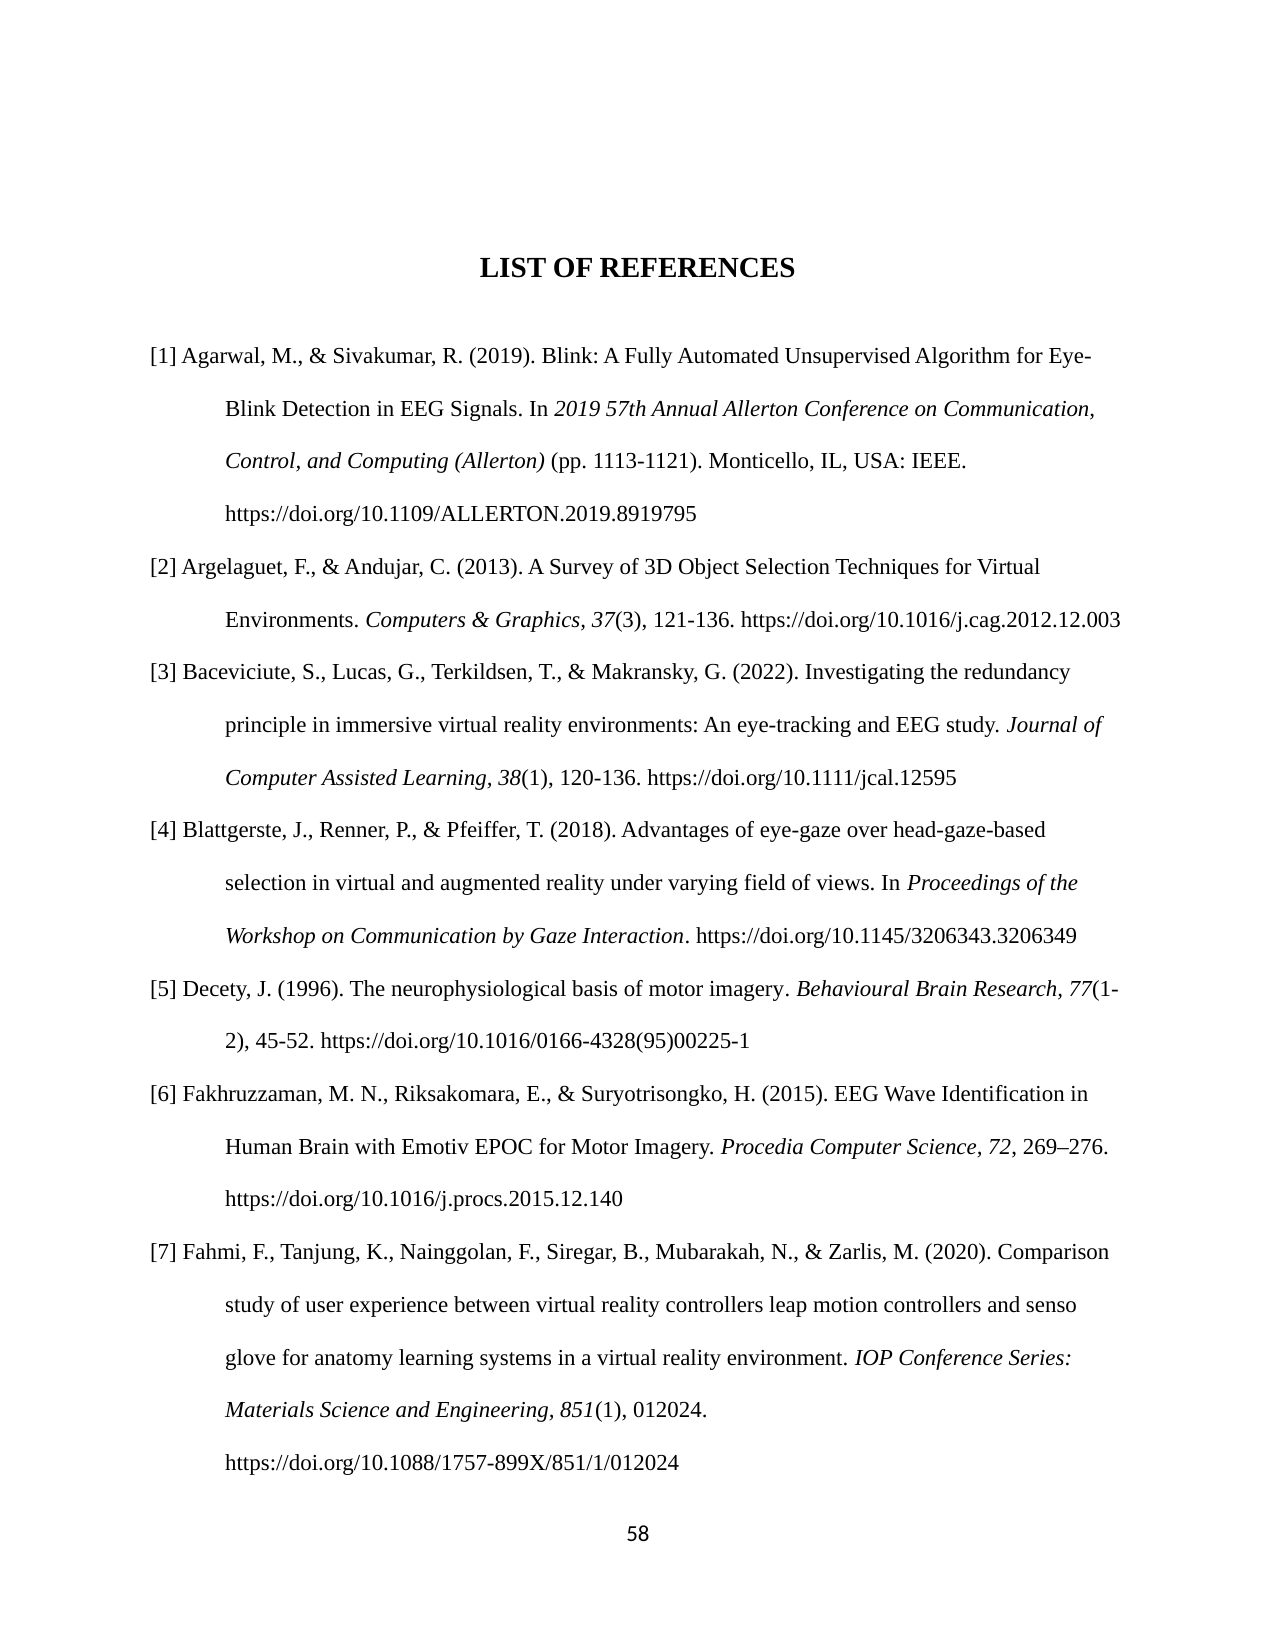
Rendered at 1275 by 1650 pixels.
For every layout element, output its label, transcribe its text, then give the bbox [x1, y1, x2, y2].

text [2] Argelaguet, F., & Andujar, C. (2013). A Survey of 3D Object Selection Techniques for Virtual Environments. Computers & Graphics, 37(3), 121-136. https://doi.org/10.1016/j.cag.2012.12.003 [150, 553, 1125, 632]
text [4] Blattgerste, J., Renner, P., & Pfeiffer, T. (2018). Advantages of eye-gaze over head-gaze-based selection in virtual and augmented reality under varying field of views. In Proceedings of the Workshop on Communication by Gaze Interaction. https://doi.org/10.1145/3206343.3206349 [150, 816, 1125, 948]
text [6] Fakhruzzaman, M. N., Riksakomara, E., & Suryotrisongko, H. (2015). EEG Wave Identification in Human Brain with Emotiv EPOC for Motor Imagery. Procedia Computer Science, 72, 269–276. https://doi.org/10.1016/j.procs.2015.12.140 [150, 1080, 1125, 1212]
text [1] Agarwal, M., & Sivakumar, R. (2019). Blink: A Fully Automated Unsupervised Algorithm for Eye-Blink Detection in EEG Signals. In 2019 57th Annual Allerton Conference on Communication, Control, and Computing (Allerton) (pp. 1113-1121). Monticello, IL, USA: IEEE. https://doi.org/10.1109/ALLERTON.2019.8919795 [150, 342, 1125, 527]
subtitle LIST OF REFERENCES [150, 250, 1125, 283]
text [7] Fahmi, F., Tanjung, K., Nainggolan, F., Siregar, B., Mubarakah, N., & Zarlis, M. (2020). Comparison study of user experience between virtual reality controllers leap motion controllers and senso glove for anatomy learning systems in a virtual reality environment. IOP Conference Series: Materials Science and Engineering, 851(1), 012024. https://doi.org/10.1088/1757-899X/851/1/012024 [150, 1238, 1125, 1475]
text [3] Baceviciute, S., Lucas, G., Terkildsen, T., & Makransky, G. (2022). Investigating the redundancy principle in immersive virtual reality environments: An eye-tracking and EEG study. Journal of Computer Assisted Learning, 38(1), 120-136. https://doi.org/10.1111/jcal.12595 [150, 658, 1125, 790]
text [5] Decety, J. (1996). The neurophysiological basis of motor imagery. Behavioural Brain Research, 77(1-2), 45-52. https://doi.org/10.1016/0166-4328(95)00225-1 [150, 974, 1125, 1054]
